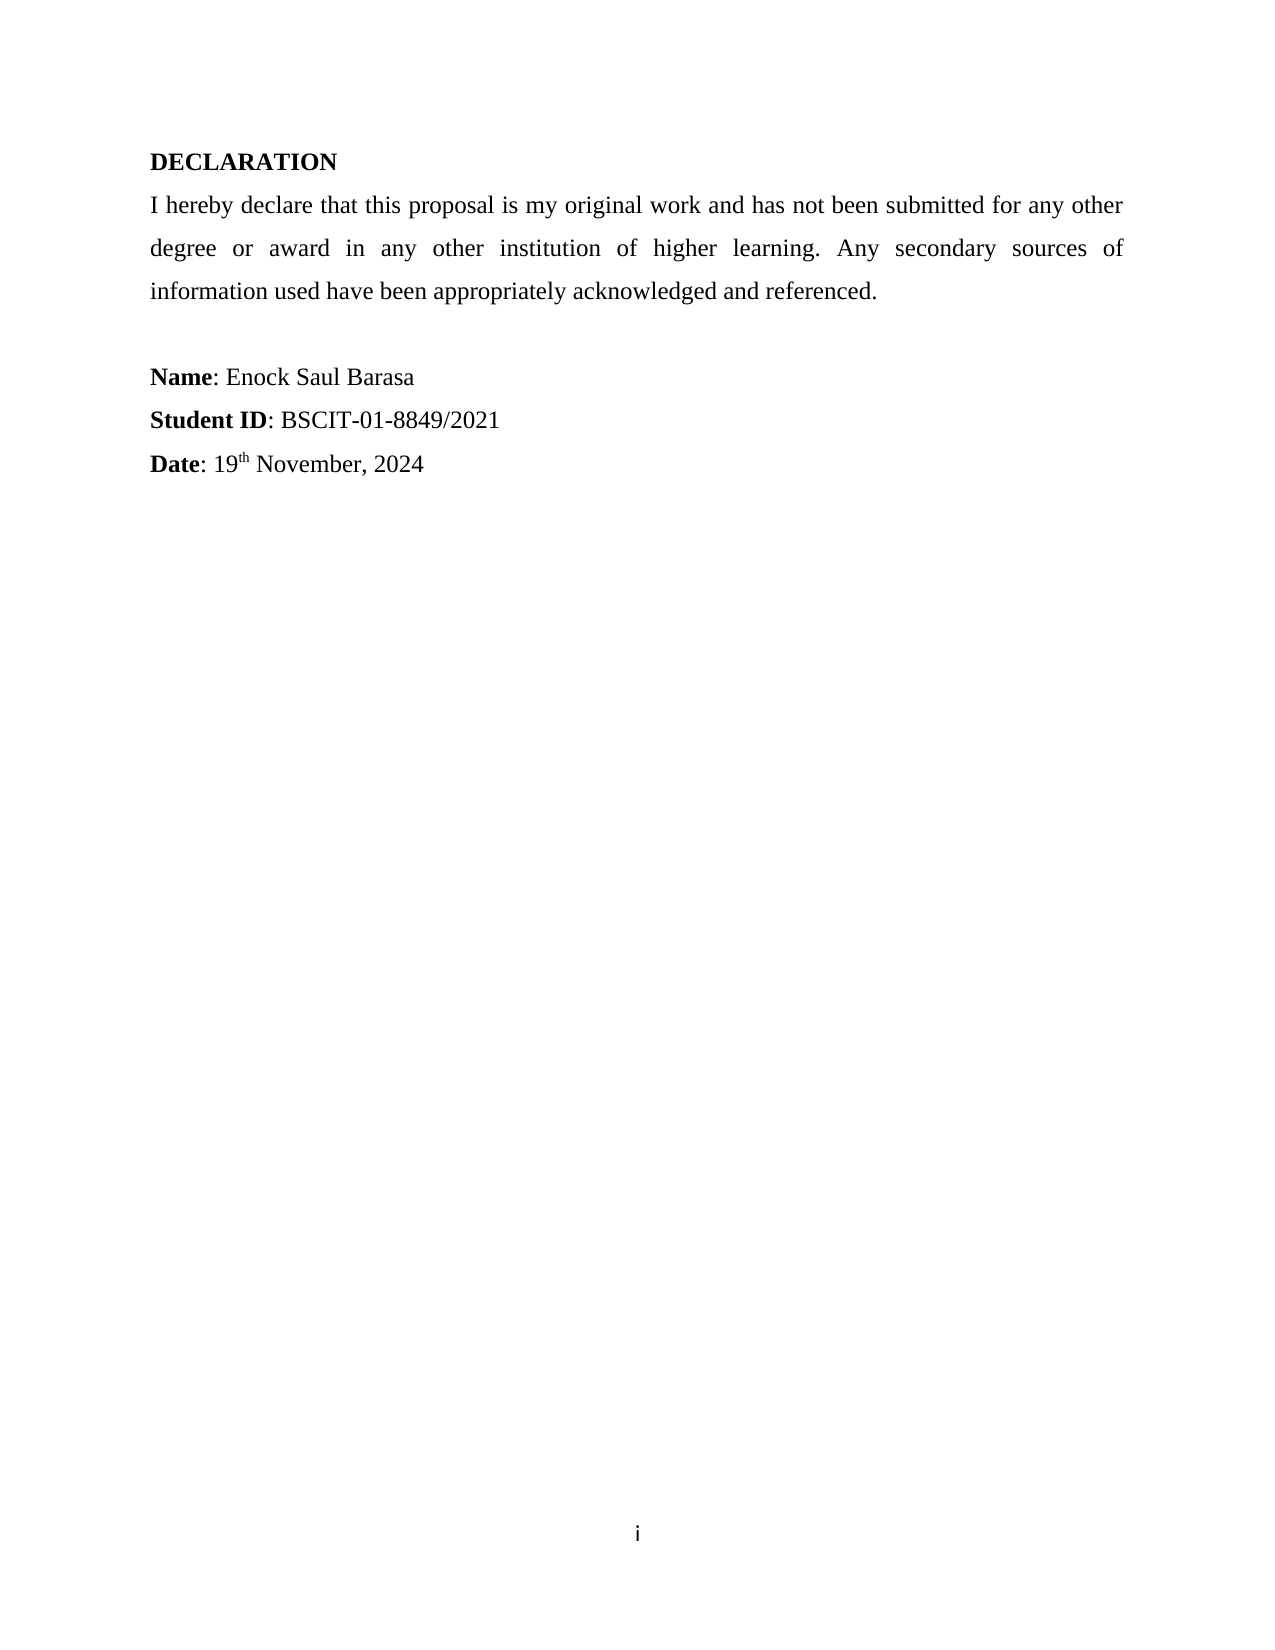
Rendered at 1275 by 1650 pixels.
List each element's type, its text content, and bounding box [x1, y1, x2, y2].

text I hereby declare that this proposal is my original work and has not been submitted for any other degree or award in any other institution of higher learning. Any secondary sources of information used have been appropriately acknowledged and referenced. [150, 190, 1125, 305]
text Name: Enock Saul Barasa Student ID: BSCIT-01-8849/2021 Date: 19th November, 2024 [150, 362, 1125, 477]
subtitle DECLARATION [150, 147, 1125, 176]
